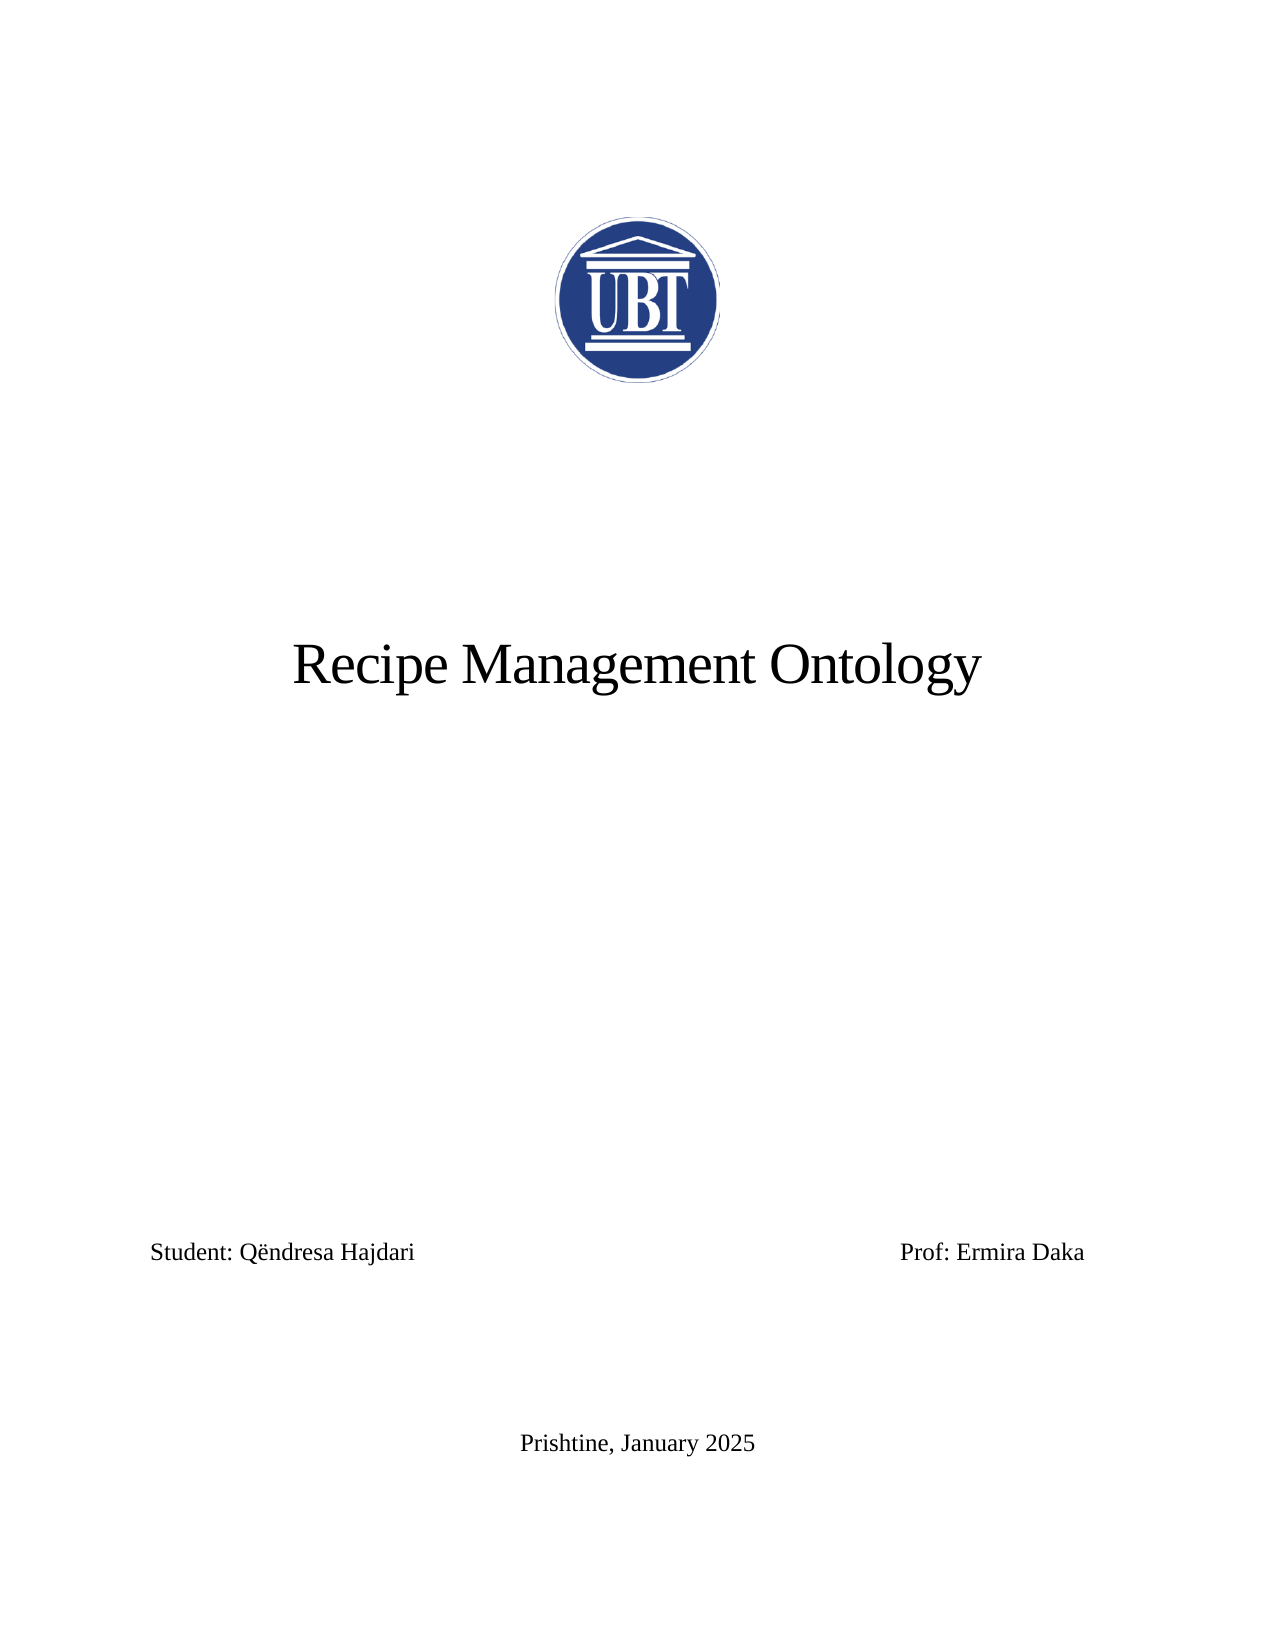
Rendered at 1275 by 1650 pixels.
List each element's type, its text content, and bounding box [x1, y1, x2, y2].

text Student: Qëndresa Hajdari Prof: Ermira Daka [150, 1237, 1125, 1266]
text Prishtine, January 2025 [150, 1428, 1125, 1457]
picture [554, 217, 720, 383]
title Recipe Management Ontology [150, 629, 1125, 696]
